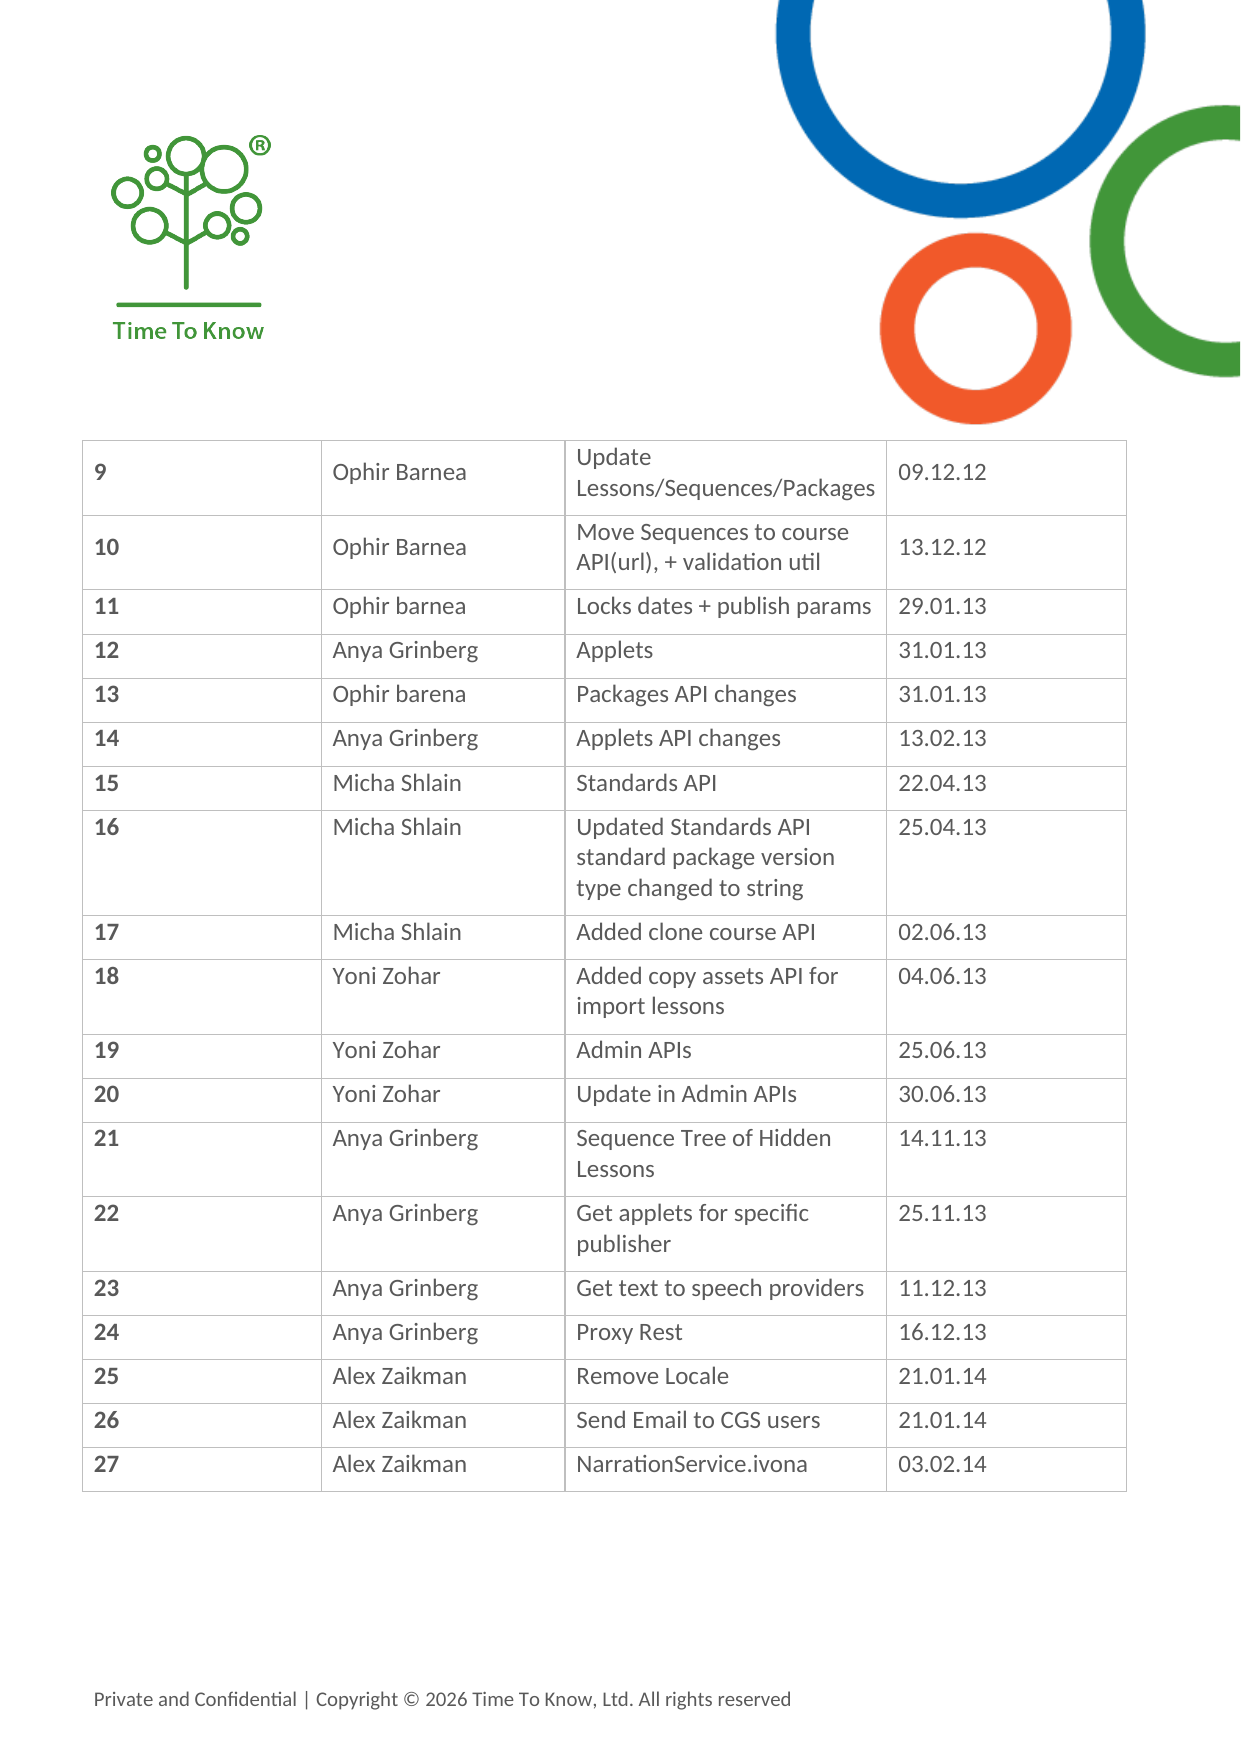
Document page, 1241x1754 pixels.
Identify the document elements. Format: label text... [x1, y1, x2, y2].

table_cell Send Email to CGS users [566, 1404, 886, 1447]
table_cell 31.01.13 [887, 635, 1126, 677]
table_cell Alex Zaikman [322, 1448, 564, 1491]
table_cell Get text to speech providers [566, 1272, 886, 1315]
table_cell 27 [83, 1448, 321, 1491]
table_cell 24 [83, 1316, 321, 1359]
table_cell Applets API changes [566, 723, 886, 766]
picture [111, 125, 273, 345]
table_cell 18 [83, 960, 321, 1033]
table_cell Proxy Rest [566, 1316, 886, 1359]
picture [747, 0, 1241, 470]
table_cell 20 [83, 1079, 321, 1122]
table_cell 13.12.12 [887, 516, 1126, 589]
table_cell 25 [83, 1360, 321, 1403]
table_cell 23 [83, 1272, 321, 1315]
table_cell Micha Shlain [322, 916, 564, 959]
table_cell Standards API [566, 767, 886, 810]
table_cell 11 [83, 590, 321, 633]
table_cell Locks dates + publish params [566, 590, 886, 633]
table_cell Updated Standards API standard package version type changed to string [566, 811, 886, 915]
table_cell Anya Grinberg [322, 723, 564, 766]
table_cell Anya Grinberg [322, 635, 564, 677]
table_cell Anya Grinberg [322, 1272, 564, 1315]
table_cell Micha Shlain [322, 811, 564, 915]
table_cell 25.04.13 [887, 811, 1126, 915]
table_cell Anya Grinberg [322, 1123, 564, 1196]
table_cell 16.12.13 [887, 1316, 1126, 1359]
table_cell 04.06.13 [887, 960, 1126, 1033]
table_cell Ophir barena [322, 679, 564, 722]
table_cell 14.11.13 [887, 1123, 1126, 1196]
table_cell Alex Zaikman [322, 1404, 564, 1447]
table_cell 22 [83, 1197, 321, 1271]
table_cell Update in Admin APIs [566, 1079, 886, 1122]
table_cell 22.04.13 [887, 767, 1126, 810]
table_cell Update Lessons/Sequences/Packages [566, 441, 886, 515]
table_cell 19 [83, 1035, 321, 1077]
table_cell 16 [83, 811, 321, 915]
table_cell 21.01.14 [887, 1360, 1126, 1403]
table_cell 10 [83, 516, 321, 589]
table_cell Micha Shlain [322, 767, 564, 810]
table_cell 21.01.14 [887, 1404, 1126, 1447]
table_cell Packages API changes [566, 679, 886, 722]
table_cell Anya Grinberg [322, 1197, 564, 1271]
table_cell Get applets for specific publisher [566, 1197, 886, 1271]
table_cell 29.01.13 [887, 590, 1126, 633]
table_cell 02.06.13 [887, 916, 1126, 959]
table_cell Ophir barnea [322, 590, 564, 633]
table_cell 17 [83, 916, 321, 959]
table_cell 25.06.13 [887, 1035, 1126, 1077]
table_cell Remove Locale [566, 1360, 886, 1403]
table_cell 03.02.14 [887, 1448, 1126, 1491]
table_cell Anya Grinberg [322, 1316, 564, 1359]
table_cell Yoni Zohar [322, 960, 564, 1033]
table_cell 30.06.13 [887, 1079, 1126, 1122]
table_cell 14 [83, 723, 321, 766]
table_cell Alex Zaikman [322, 1360, 564, 1403]
table_cell 13 [83, 679, 321, 722]
table_cell 25.11.13 [887, 1197, 1126, 1271]
table_cell 26 [83, 1404, 321, 1447]
table_cell NarrationService.ivona [566, 1448, 886, 1491]
table_cell 21 [83, 1123, 321, 1196]
table_cell 31.01.13 [887, 679, 1126, 722]
table_cell Move Sequences to course API(url), + validation util [566, 516, 886, 589]
table_cell Applets [566, 635, 886, 677]
table_cell Yoni Zohar [322, 1035, 564, 1077]
table_cell Sequence Tree of Hidden Lessons [566, 1123, 886, 1196]
table_cell Ophir Barnea [322, 516, 564, 589]
table_cell Added copy assets API for import lessons [566, 960, 886, 1033]
table_cell 09.12.12 [887, 441, 1126, 515]
table_cell 11.12.13 [887, 1272, 1126, 1315]
table_cell Admin APIs [566, 1035, 886, 1077]
table_cell Ophir Barnea [322, 441, 564, 515]
table_cell Yoni Zohar [322, 1079, 564, 1122]
table_cell 9 [83, 441, 321, 515]
table_cell Added clone course API [566, 916, 886, 959]
table_cell 12 [83, 635, 321, 677]
table_cell 15 [83, 767, 321, 810]
table_cell 13.02.13 [887, 723, 1126, 766]
